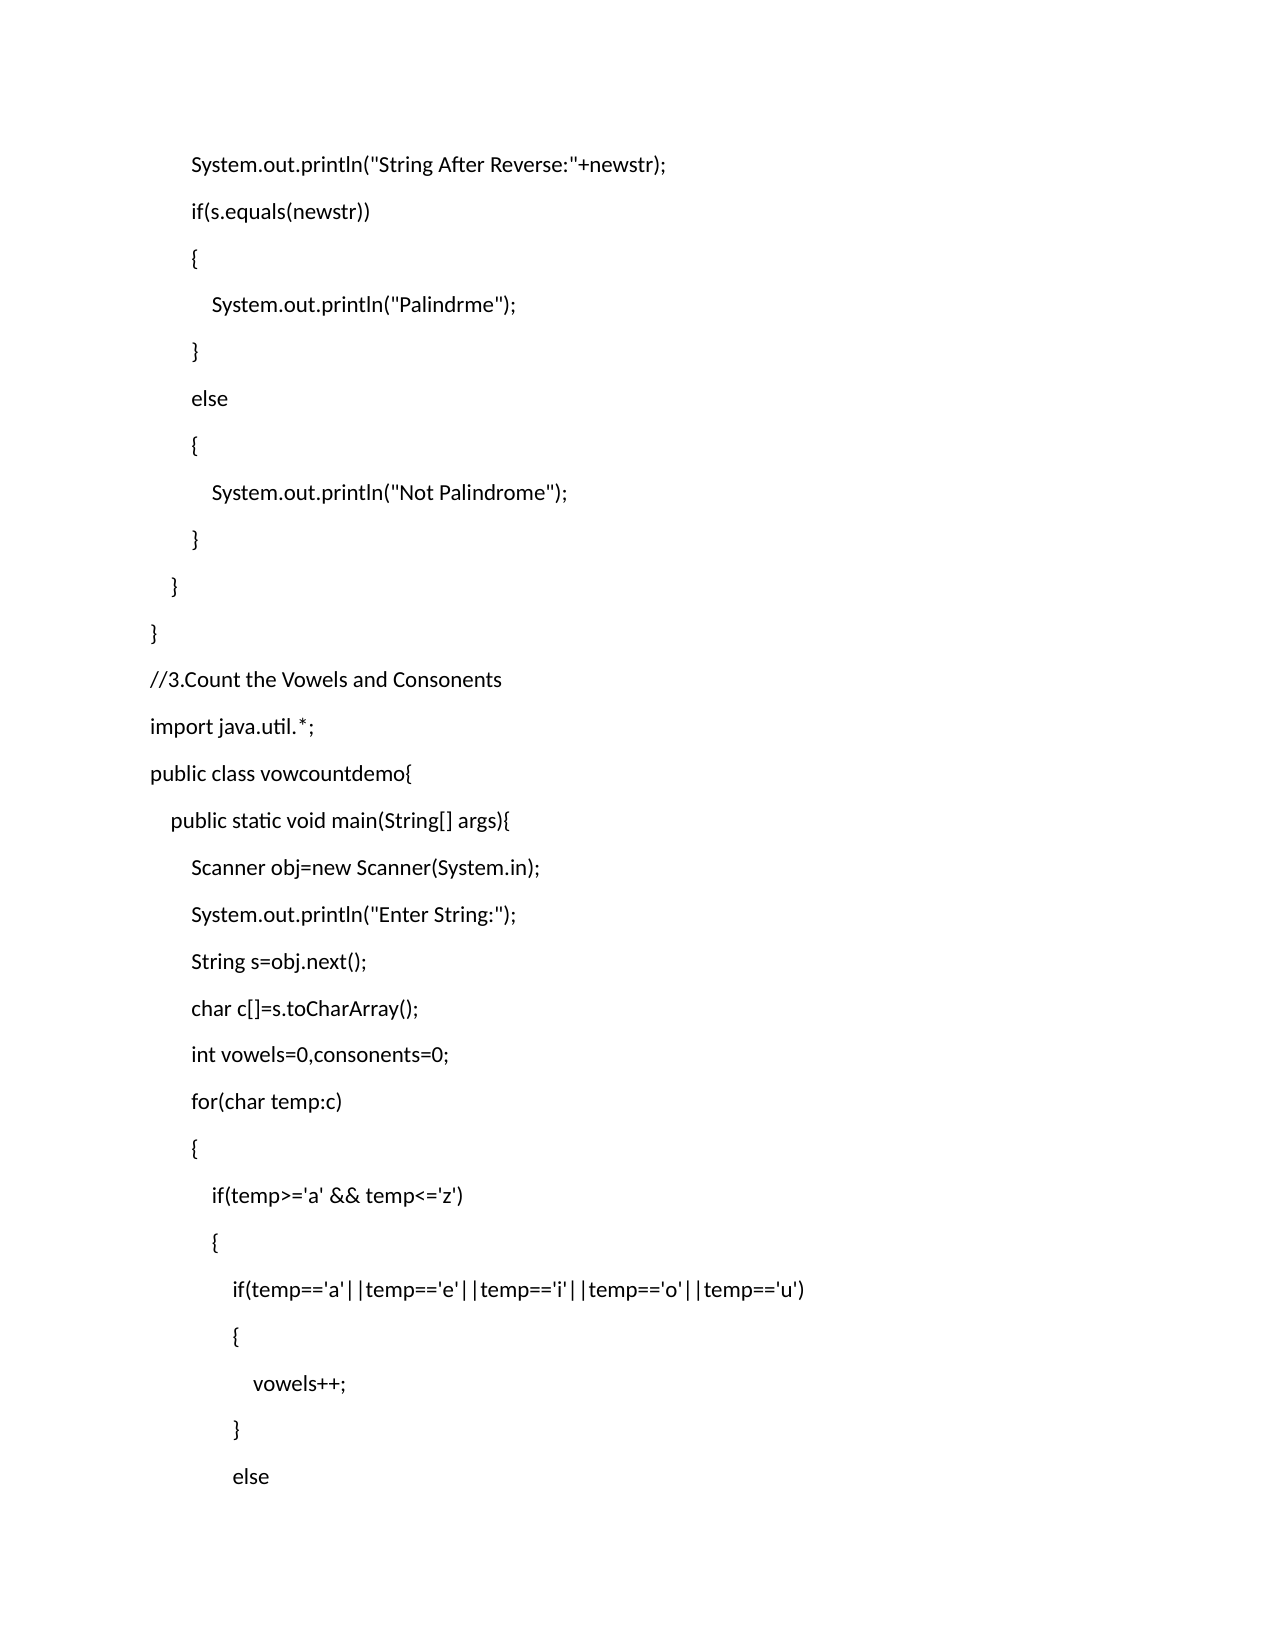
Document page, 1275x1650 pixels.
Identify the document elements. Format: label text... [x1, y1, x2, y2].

text } [150, 1416, 1125, 1444]
text } [150, 619, 1125, 647]
text public static void main(String[] args){ [150, 806, 1125, 834]
text char c[]=s.toCharArray(); [150, 994, 1125, 1022]
text public class vowcountdemo{ [150, 759, 1125, 787]
text for(char temp:c) [150, 1087, 1125, 1116]
text System.out.println("Enter String:"); [150, 900, 1125, 928]
text //3.Count the Vowels and Consonents [150, 666, 1125, 694]
text import java.util.*; [150, 712, 1125, 741]
text Scanner obj=new Scanner(System.in); [150, 853, 1125, 881]
text String s=obj.next(); [150, 947, 1125, 975]
text System.out.println("Not Palindrome"); [150, 478, 1125, 506]
text else [150, 1462, 1125, 1491]
text { [150, 1134, 1125, 1162]
text vowels++; [150, 1369, 1125, 1397]
text { [150, 244, 1125, 272]
text { [150, 431, 1125, 459]
text System.out.println("String After Reverse:"+newstr); [150, 150, 1125, 178]
text } [150, 572, 1125, 600]
text else [150, 384, 1125, 412]
text System.out.println("Palindrme"); [150, 291, 1125, 319]
text if(temp>='a' && temp<='z') [150, 1181, 1125, 1209]
text { [150, 1322, 1125, 1350]
text if(s.equals(newstr)) [150, 197, 1125, 225]
text if(temp=='a'||temp=='e'||temp=='i'||temp=='o'||temp=='u') [150, 1275, 1125, 1303]
text int vowels=0,consonents=0; [150, 1041, 1125, 1069]
text } [150, 525, 1125, 553]
text { [150, 1228, 1125, 1256]
text } [150, 337, 1125, 366]
